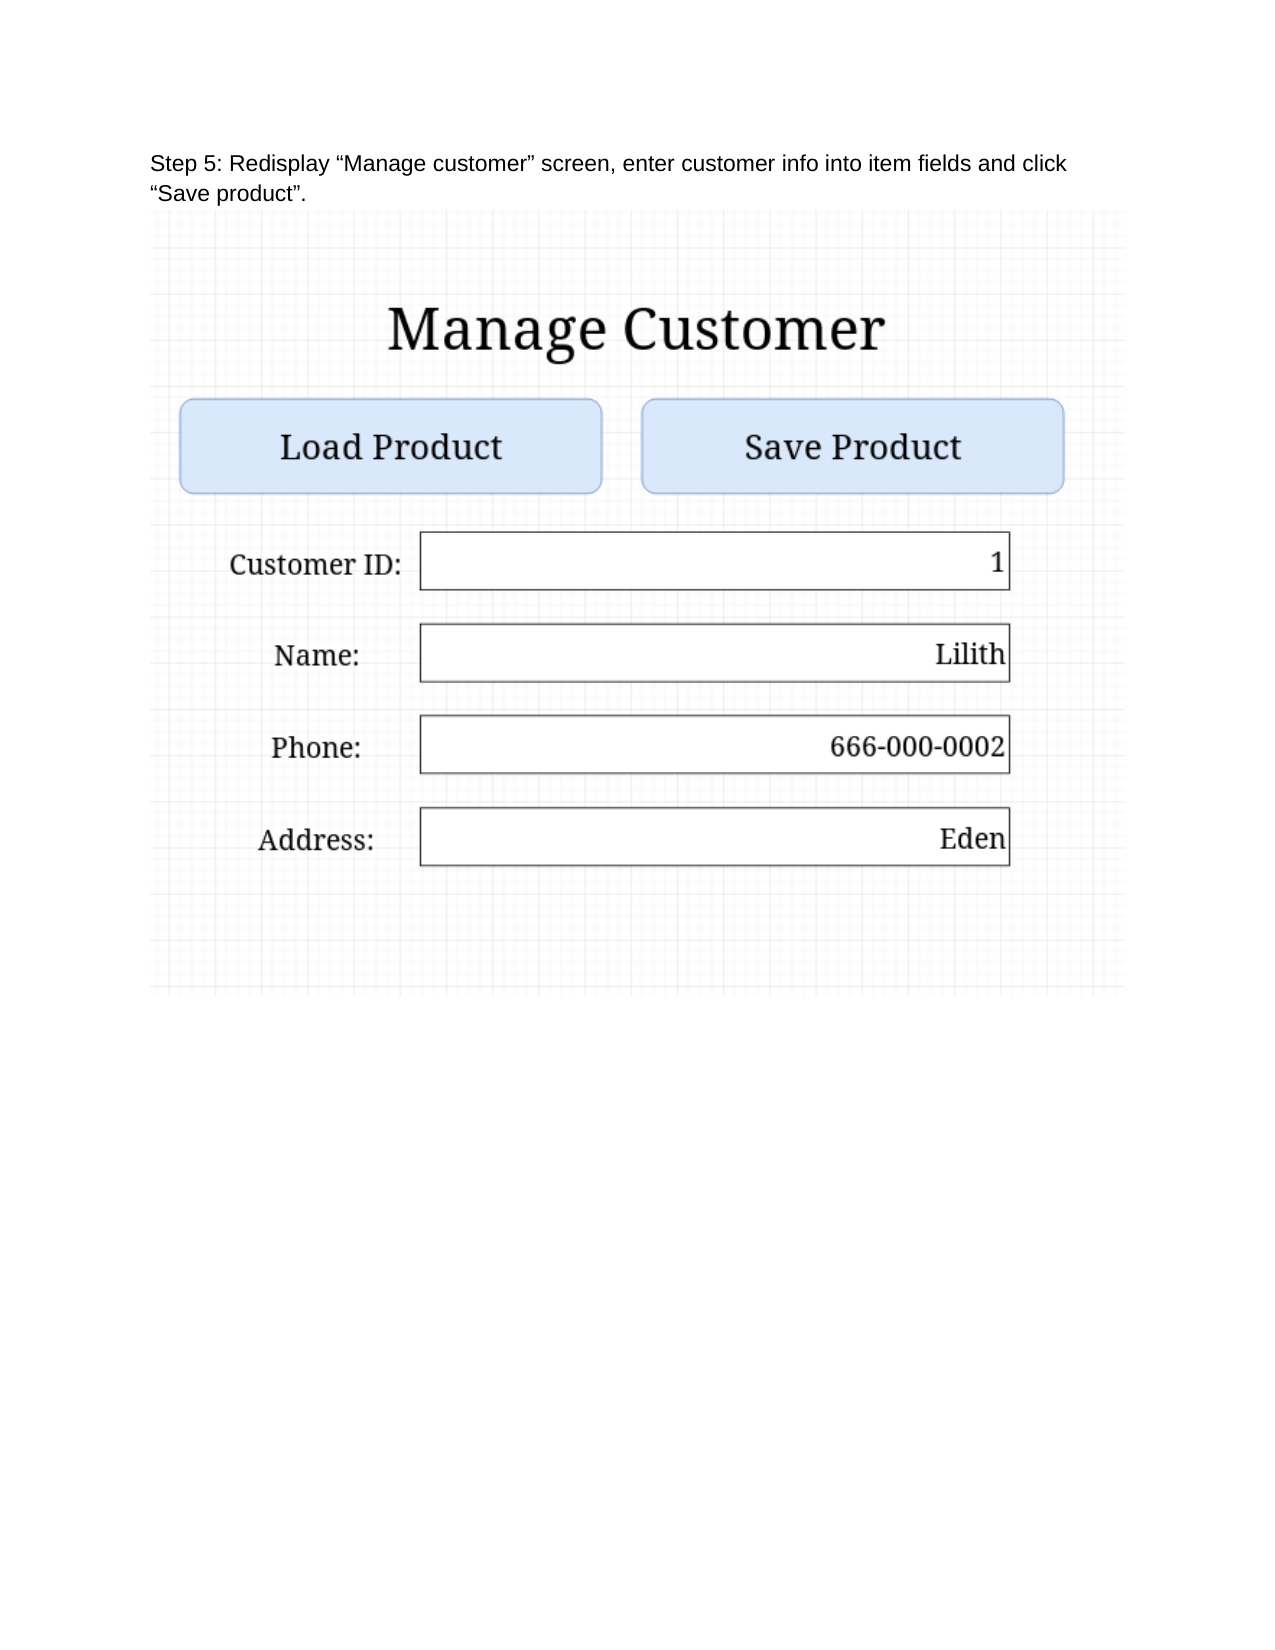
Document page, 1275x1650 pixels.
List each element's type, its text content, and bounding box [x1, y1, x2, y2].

text Step 5: Redisplay “Manage customer” screen, enter customer info into item fields and click “Save product”. [150, 150, 1125, 210]
picture [150, 210, 1125, 996]
